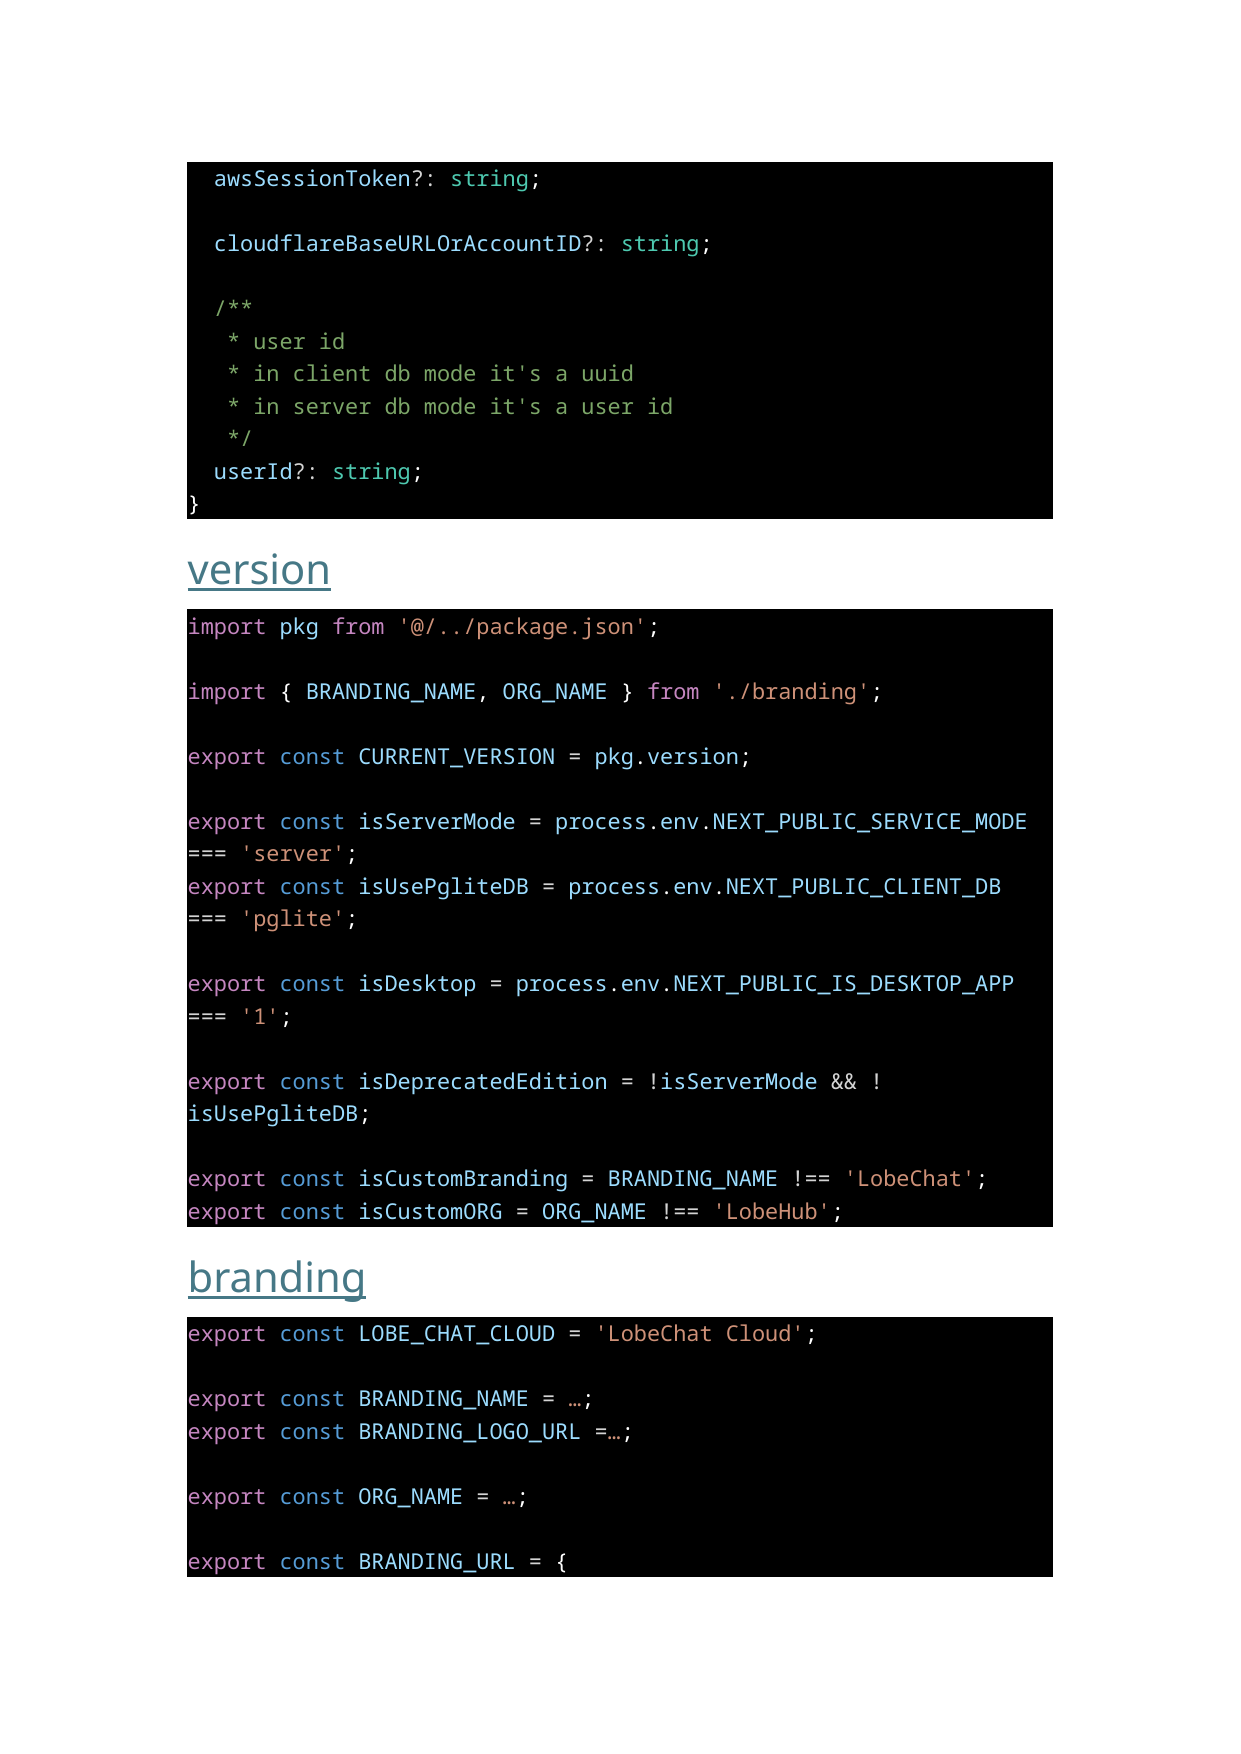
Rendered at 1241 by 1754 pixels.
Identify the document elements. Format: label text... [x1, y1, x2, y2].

text export const LOBE_CHAT_CLOUD = 'LobeChat Cloud'; [187, 1317, 1053, 1349]
text export const isCustomBranding = BRANDING_NAME !== 'LobeChat'; [187, 1162, 1053, 1194]
text import pkg from '@/../package.json'; [187, 609, 1053, 642]
text import { BRANDING_NAME, ORG_NAME } from './branding'; [187, 674, 1053, 707]
text export const isUsePgliteDB = process.env.NEXT_PUBLIC_CLIENT_DB === 'pglite'; [187, 869, 1053, 934]
text } [187, 487, 1053, 519]
text export const CURRENT_VERSION = pkg.version; [187, 739, 1053, 772]
subtitle version [187, 536, 1053, 601]
text export const isDeprecatedEdition = !isServerMode && !isUsePgliteDB; [187, 1064, 1053, 1129]
text /** [187, 292, 1053, 324]
text export const isServerMode = process.env.NEXT_PUBLIC_SERVICE_MODE === 'server'; [187, 804, 1053, 869]
text * in client db mode it's a uuid [187, 357, 1053, 389]
text export const isDesktop = process.env.NEXT_PUBLIC_IS_DESKTOP_APP === '1'; [187, 967, 1053, 1032]
text awsSessionToken?: string; [187, 162, 1053, 194]
text * user id [187, 324, 1053, 357]
text export const BRANDING_NAME = …; [187, 1382, 1053, 1414]
text export const BRANDING_LOGO_URL =…; [187, 1414, 1053, 1447]
text * in server db mode it's a user id [187, 389, 1053, 422]
text cloudflareBaseURLOrAccountID?: string; [187, 227, 1053, 259]
text export const BRANDING_URL = { [187, 1544, 1053, 1577]
text export const ORG_NAME = …; [187, 1479, 1053, 1512]
text */ [187, 422, 1053, 454]
subtitle branding [187, 1244, 1053, 1309]
text export const isCustomORG = ORG_NAME !== 'LobeHub'; [187, 1194, 1053, 1227]
text userId?: string; [187, 454, 1053, 487]
